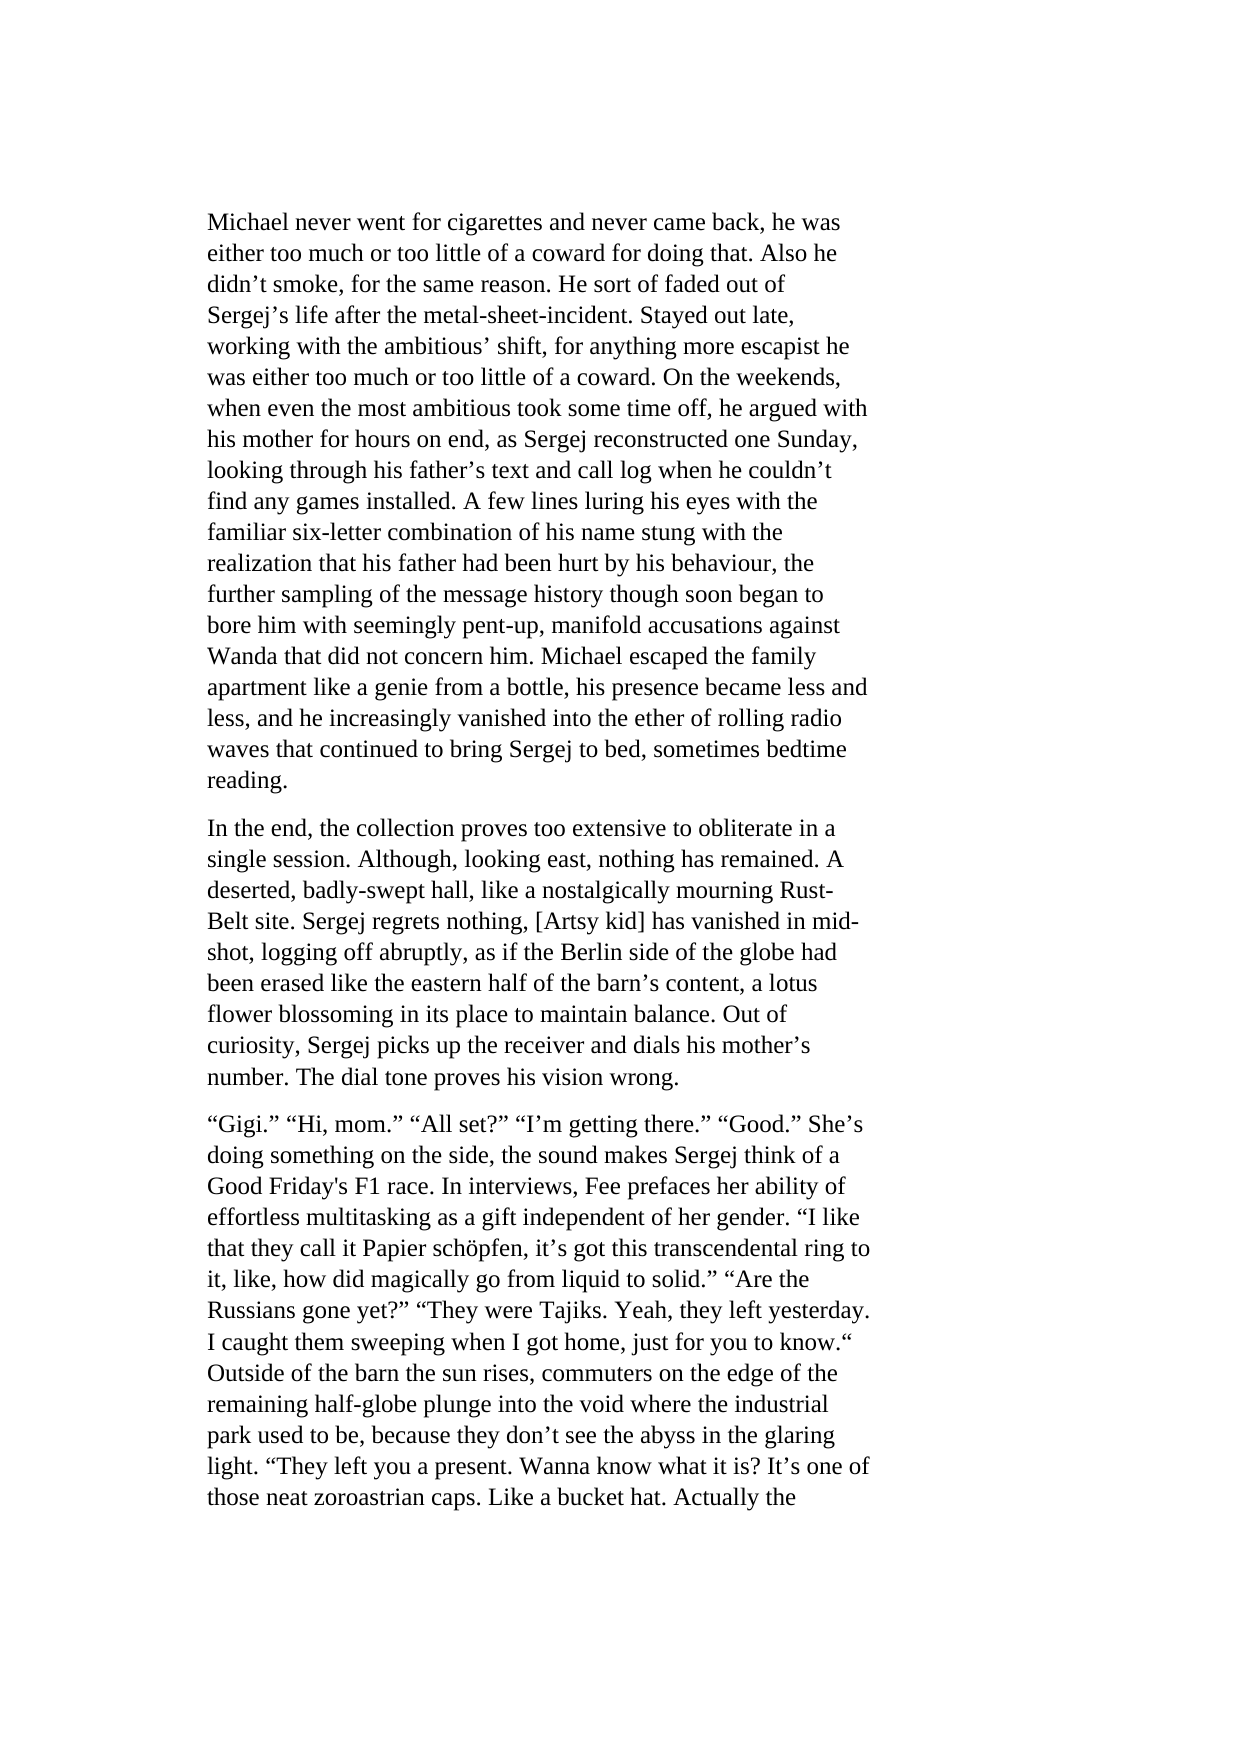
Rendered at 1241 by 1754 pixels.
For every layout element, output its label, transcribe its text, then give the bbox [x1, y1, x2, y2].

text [207, 1109, 871, 1511]
text In the end, the collection proves too extensive to obliterate in a single session. Although, looking east, nothing has remained. A deserted, badly-swept hall, like a nostalgically mourning Rust-Belt site. Sergej regrets nothing, [Artsy kid] has vanished in mid-shot, logging off abruptly, as if the Berlin side of the globe had been erased like the eastern half of the barn’s content, a lotus flower blossoming in its place to maintain balance. Out of curiosity, Sergej picks up the receiver and dials his mother’s number. The dial tone proves his vision wrong. [207, 813, 871, 1090]
text Michael never went for cigarettes and never came back, he was either too much or too little of a coward for doing that. Also he didn’t smoke, for the same reason. He sort of faded out of Sergej’s life after the metal-sheet-incident. Stayed out late, working with the ambitious’ shift, for anything more escapist he was either too much or too little of a coward. On the weekends, when even the most ambitious took some time off, he argued with his mother for hours on end, as Sergej reconstructed one Sunday, looking through his father’s text and call log when he couldn’t find any games installed. A few lines luring his eyes with the familiar six-letter combination of his name stung with the realization that his father had been hurt by his behaviour, the further sampling of the message history though soon began to bore him with seemingly pent-up, manifold accusations against Wanda that did not concern him. Michael escaped the family apartment like a genie from a bottle, his presence became less and less, and he increasingly vanished into the ether of rolling radio waves that continued to bring Sergej to bed, sometimes bedtime reading. [207, 207, 871, 794]
